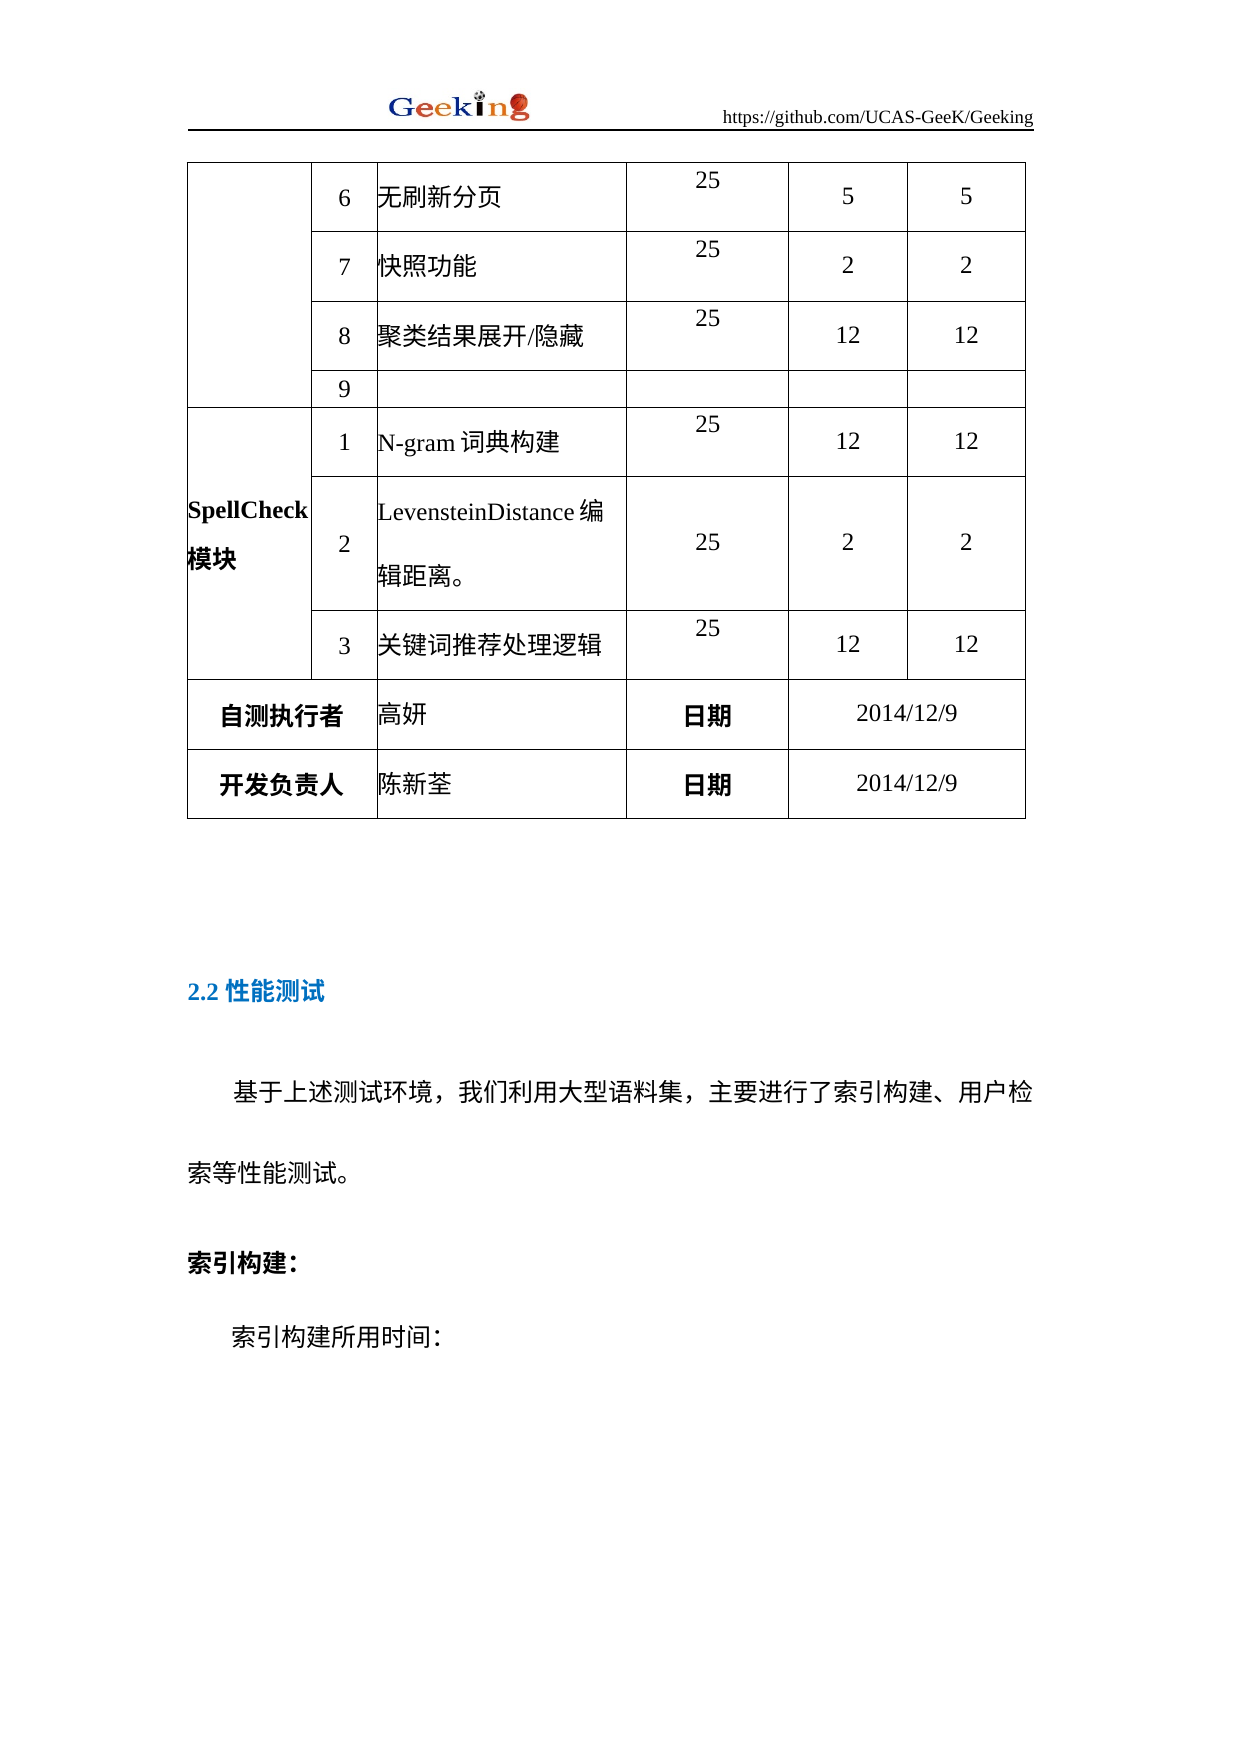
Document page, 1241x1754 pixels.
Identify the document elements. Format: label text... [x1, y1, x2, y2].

table_cell 5 [908, 163, 1025, 231]
table_cell 2014/12/9 [789, 680, 1025, 749]
table_cell 陈新荃 [378, 750, 626, 818]
picture [387, 88, 532, 123]
table_cell 25 [627, 477, 788, 610]
table_cell 25 [627, 408, 788, 476]
table_cell 25 [627, 302, 788, 370]
table_cell 开发负责人 [188, 750, 377, 818]
table_cell 12 [789, 408, 907, 476]
table_cell 2014/12/9 [789, 750, 1025, 818]
table_cell 1 [312, 408, 377, 476]
table_cell N-gram词典构建 [378, 408, 626, 476]
table_cell 3 [312, 611, 377, 679]
table_cell SpellCheck模块 [188, 408, 311, 679]
table_cell LevensteinDistance编辑距离。 [378, 477, 626, 610]
text 索引构建： [187, 1229, 1053, 1294]
text 索引构建所用时间： [187, 1303, 1053, 1368]
table_cell 25 [627, 232, 788, 301]
table_cell 日期 [627, 750, 788, 818]
text 基于上述测试环境，我们利用大型语料集，主要进行了索引构建、用户检索等性能测试。 [187, 1058, 1053, 1204]
table_cell 8 [312, 302, 377, 370]
table_cell 日期 [627, 680, 788, 749]
table_cell 9 [312, 371, 377, 407]
table_cell 2 [312, 477, 377, 610]
table_cell 2 [908, 232, 1025, 301]
subtitle 2.2 性能测试 [187, 957, 1053, 1022]
table_cell 12 [908, 408, 1025, 476]
table_cell 2 [789, 477, 907, 610]
table_cell 7 [312, 232, 377, 301]
table_cell 快照功能 [378, 232, 626, 301]
table_cell 12 [908, 302, 1025, 370]
table_cell 25 [627, 163, 788, 231]
table_cell 12 [908, 611, 1025, 679]
table_cell 无刷新分页 [378, 163, 626, 231]
table_cell 聚类结果展开/隐藏 [378, 302, 626, 370]
table_cell 2 [908, 477, 1025, 610]
table_cell 2 [789, 232, 907, 301]
table_cell 12 [789, 611, 907, 679]
table_cell 自测执行者 [188, 680, 377, 749]
table_cell [627, 371, 788, 407]
table_cell 关键词推荐处理逻辑 [378, 611, 626, 679]
table_cell 12 [789, 302, 907, 370]
table_cell [789, 371, 907, 407]
table_cell 5 [789, 163, 907, 231]
table_cell 6 [312, 163, 377, 231]
table_cell [378, 371, 626, 407]
table_cell 25 [627, 611, 788, 679]
table_cell 高妍 [378, 680, 626, 749]
table_cell [908, 371, 1025, 407]
